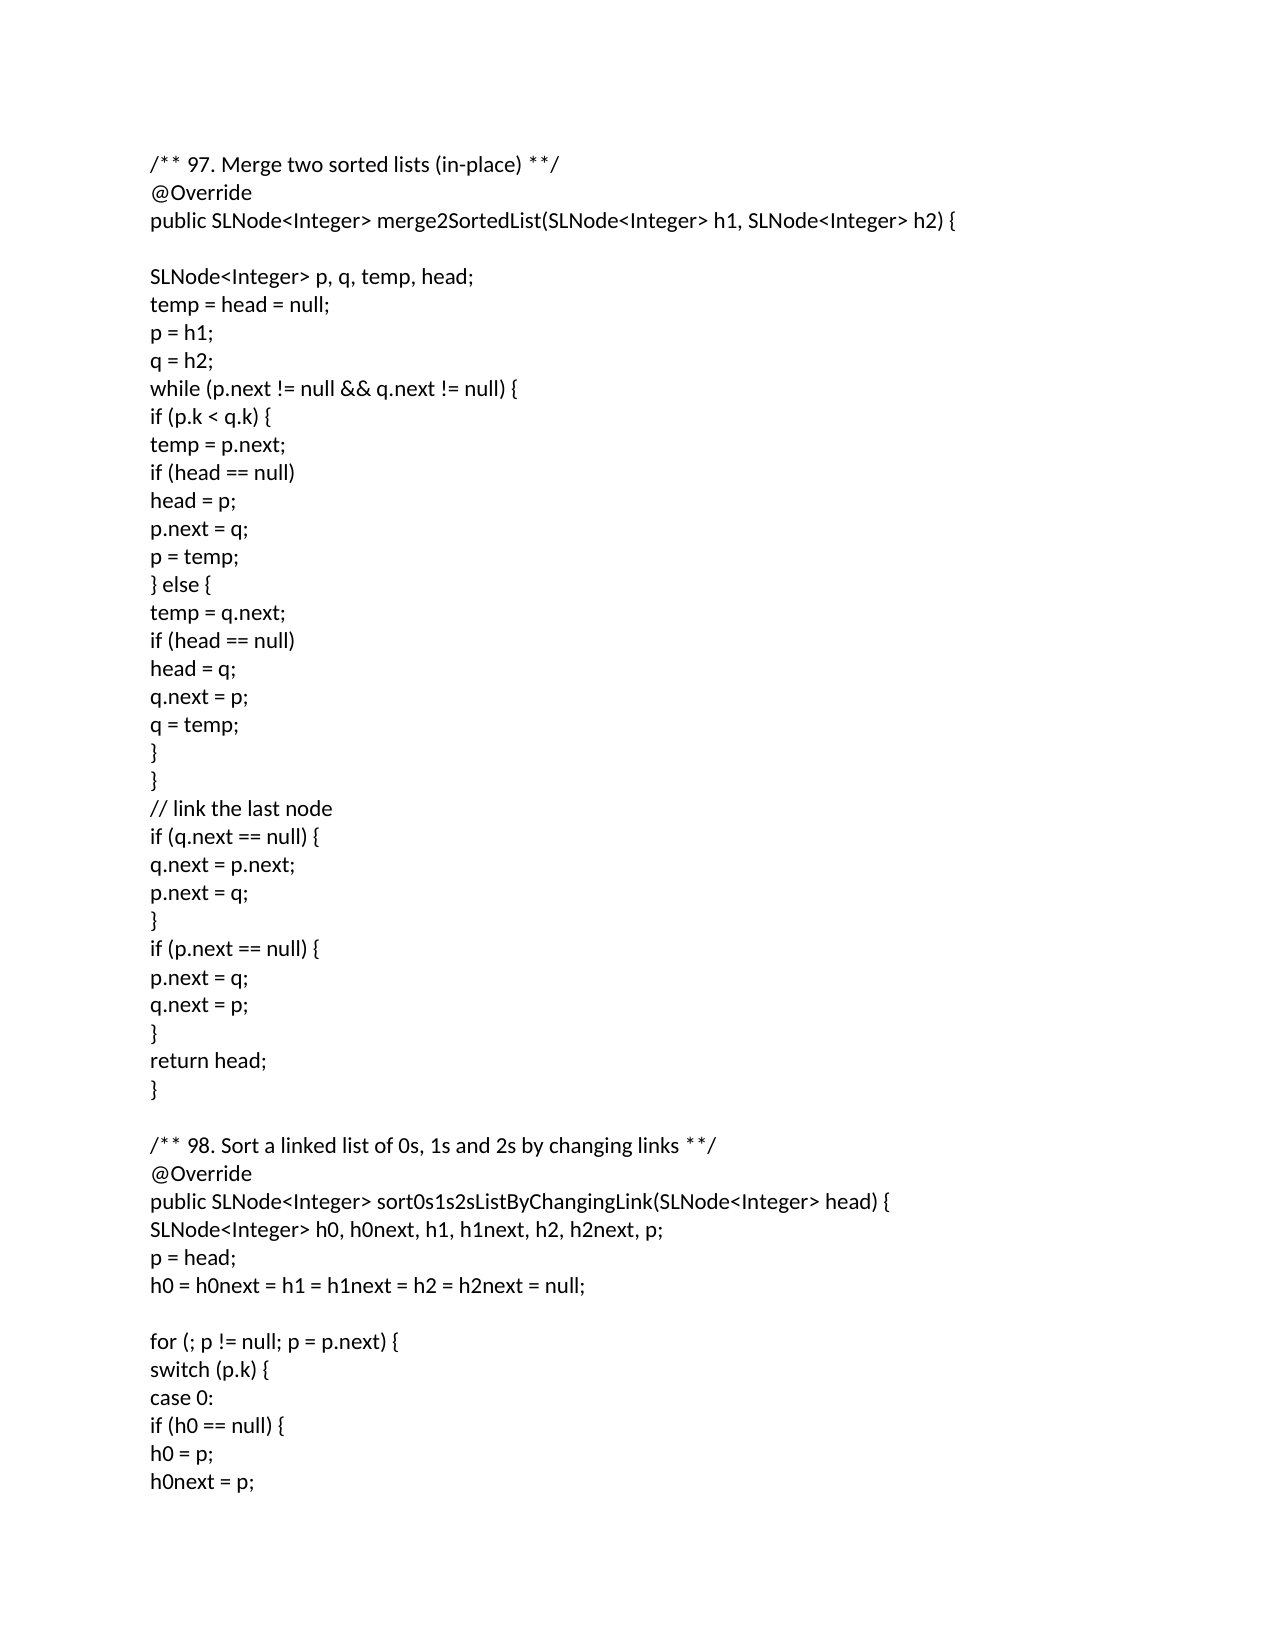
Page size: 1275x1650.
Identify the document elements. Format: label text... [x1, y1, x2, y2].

text case 0: [150, 1383, 1125, 1411]
text public SLNode<Integer> merge2SortedList(SLNode<Integer> h1, SLNode<Integer> h2) { [150, 206, 1125, 234]
text p = h1; [150, 318, 1125, 346]
text p = temp; [150, 542, 1125, 570]
text public SLNode<Integer> sort0s1s2sListByChangingLink(SLNode<Integer> head) { [150, 1187, 1125, 1215]
text p.next = q; [150, 963, 1125, 991]
text if (p.k < q.k) { [150, 402, 1125, 430]
text @Override [150, 178, 1125, 206]
text head = p; [150, 486, 1125, 514]
text SLNode<Integer> p, q, temp, head; [150, 262, 1125, 290]
text if (head == null) [150, 458, 1125, 486]
text q.next = p; [150, 991, 1125, 1019]
text temp = q.next; [150, 598, 1125, 626]
text head = q; [150, 654, 1125, 682]
text SLNode<Integer> h0, h0next, h1, h1next, h2, h2next, p; [150, 1215, 1125, 1243]
text return head; [150, 1047, 1125, 1075]
text p.next = q; [150, 514, 1125, 542]
text } else { [150, 570, 1125, 598]
text } [150, 1075, 1125, 1103]
text q.next = p.next; [150, 851, 1125, 878]
text h0 = p; [150, 1439, 1125, 1467]
text while (p.next != null && q.next != null) { [150, 374, 1125, 402]
text } [150, 738, 1125, 766]
text q = temp; [150, 710, 1125, 738]
text q = h2; [150, 346, 1125, 374]
text /** 97. Merge two sorted lists (in-place) **/ [150, 150, 1125, 178]
text } [150, 907, 1125, 934]
text p.next = q; [150, 878, 1125, 907]
text p = head; [150, 1243, 1125, 1271]
text /** 98. Sort a linked list of 0s, 1s and 2s by changing links **/ [150, 1131, 1125, 1159]
text if (h0 == null) { [150, 1411, 1125, 1439]
text if (head == null) [150, 626, 1125, 654]
text // link the last node [150, 794, 1125, 822]
text h0 = h0next = h1 = h1next = h2 = h2next = null; [150, 1271, 1125, 1299]
text switch (p.k) { [150, 1355, 1125, 1383]
text temp = head = null; [150, 290, 1125, 318]
text if (q.next == null) { [150, 822, 1125, 851]
text for (; p != null; p = p.next) { [150, 1327, 1125, 1355]
text } [150, 766, 1125, 794]
text temp = p.next; [150, 430, 1125, 458]
text q.next = p; [150, 682, 1125, 710]
text h0next = p; [150, 1467, 1125, 1495]
text } [150, 1019, 1125, 1047]
text if (p.next == null) { [150, 934, 1125, 963]
text @Override [150, 1159, 1125, 1187]
